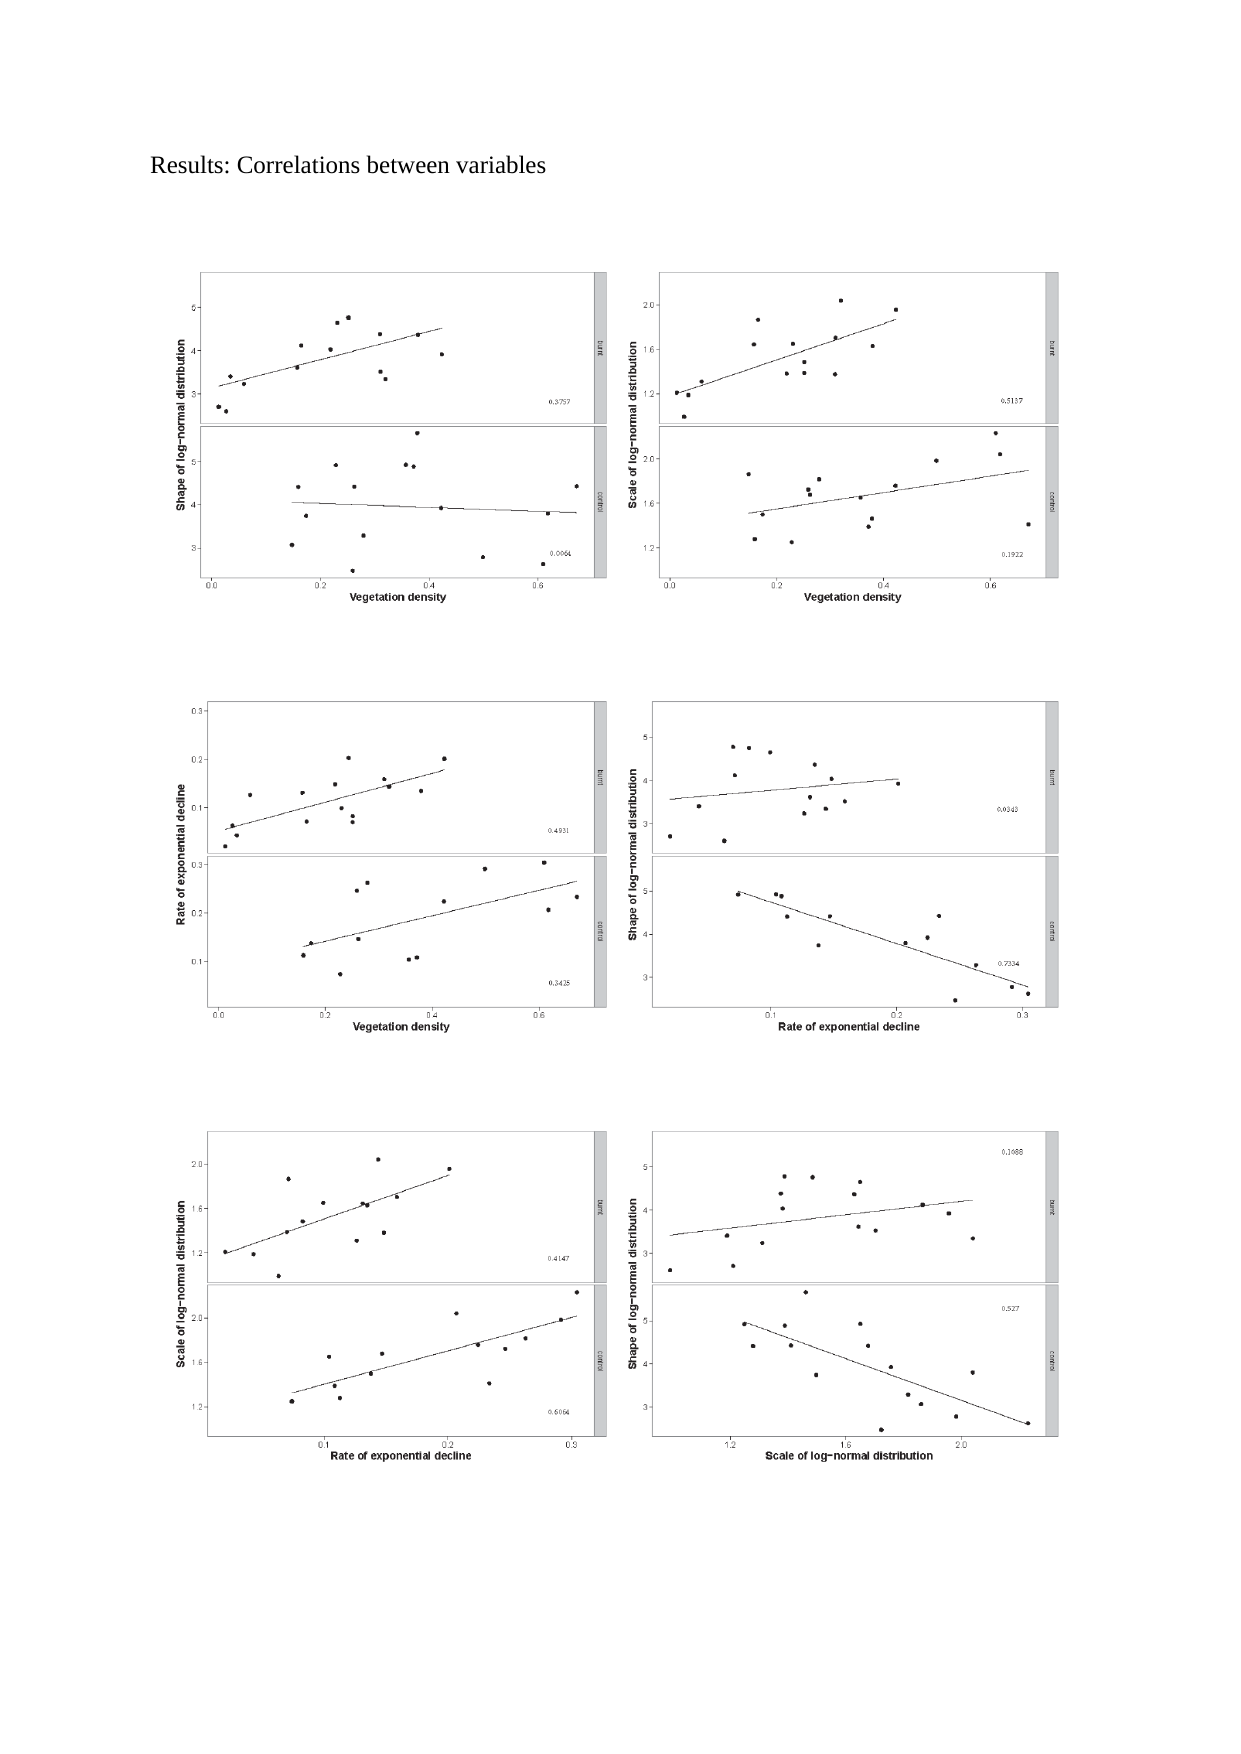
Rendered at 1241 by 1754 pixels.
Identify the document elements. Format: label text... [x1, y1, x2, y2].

picture [150, 197, 1091, 1528]
text Results: Correlations between variables [150, 150, 1090, 179]
